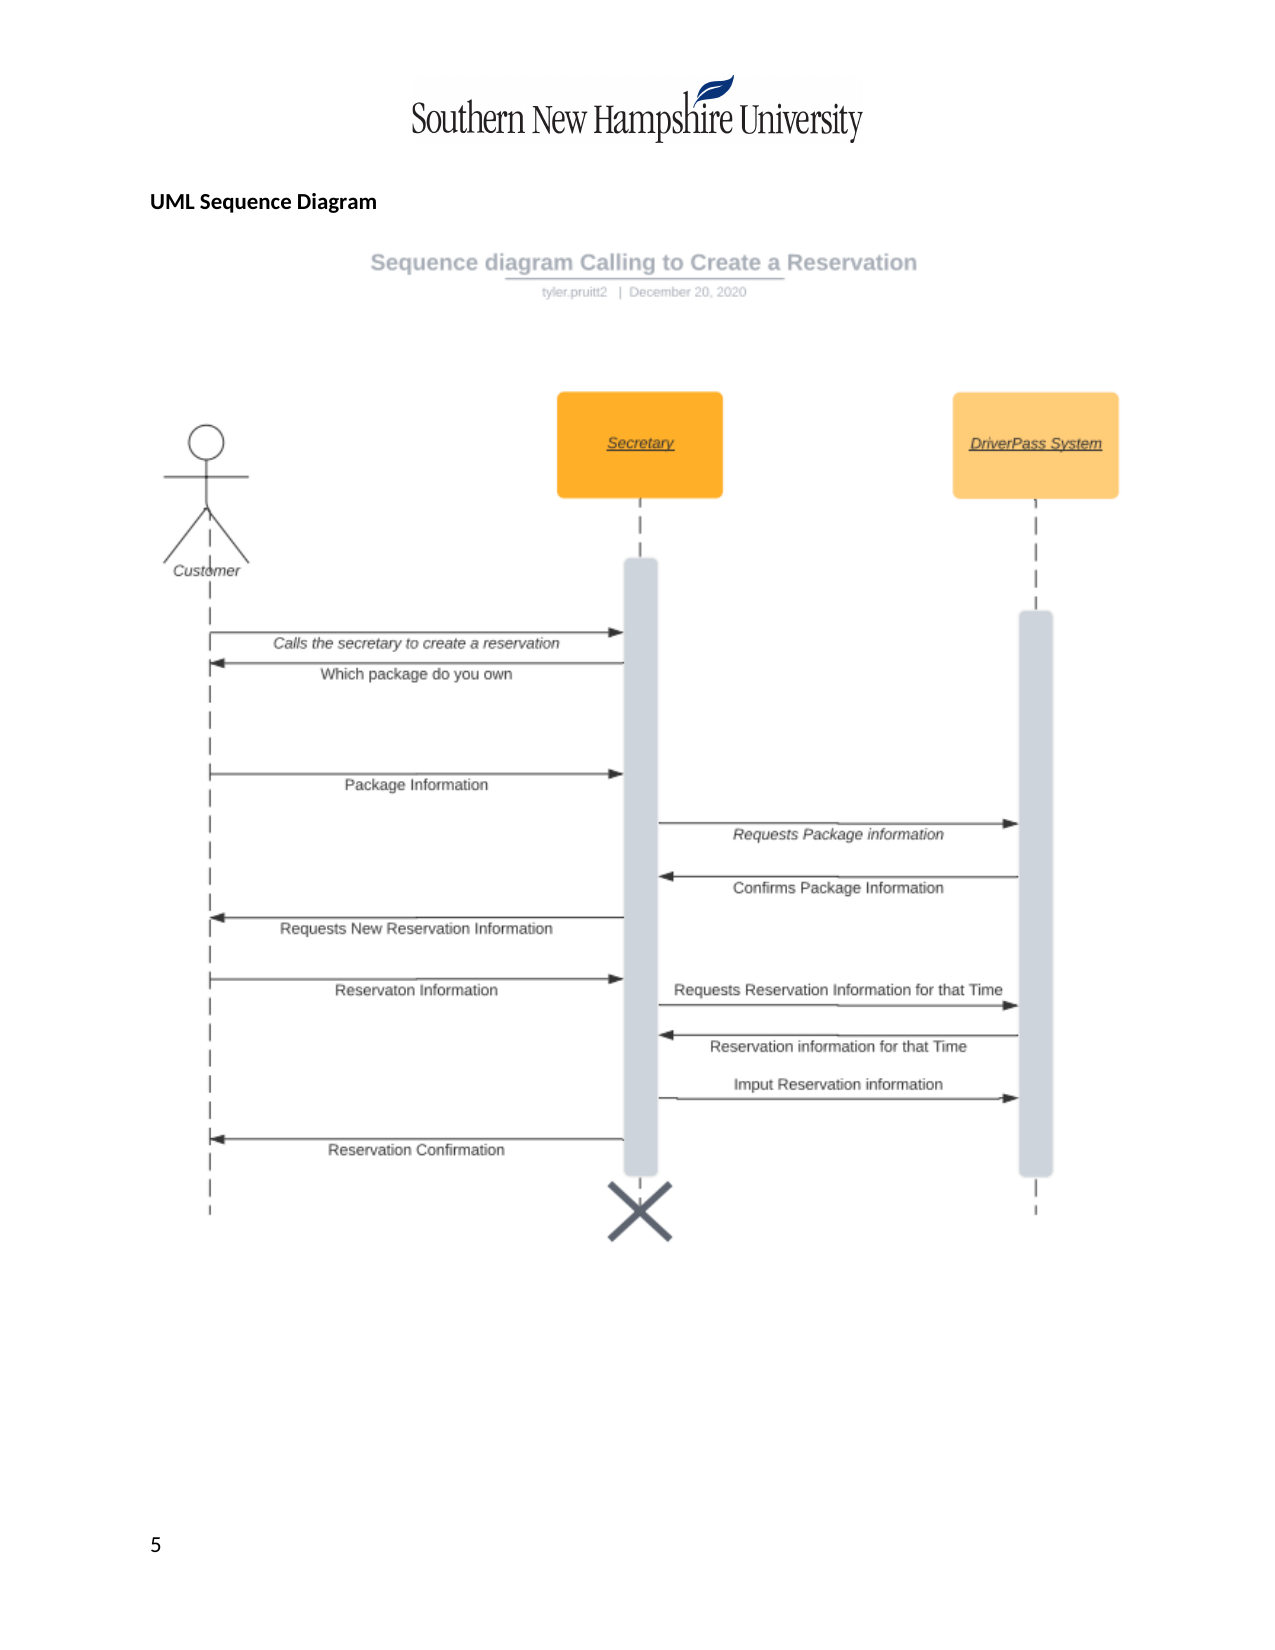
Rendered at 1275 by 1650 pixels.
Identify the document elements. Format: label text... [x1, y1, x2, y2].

picture [412, 75, 863, 143]
subtitle UML Sequence Diagram [150, 187, 1125, 215]
picture [150, 215, 1125, 1256]
